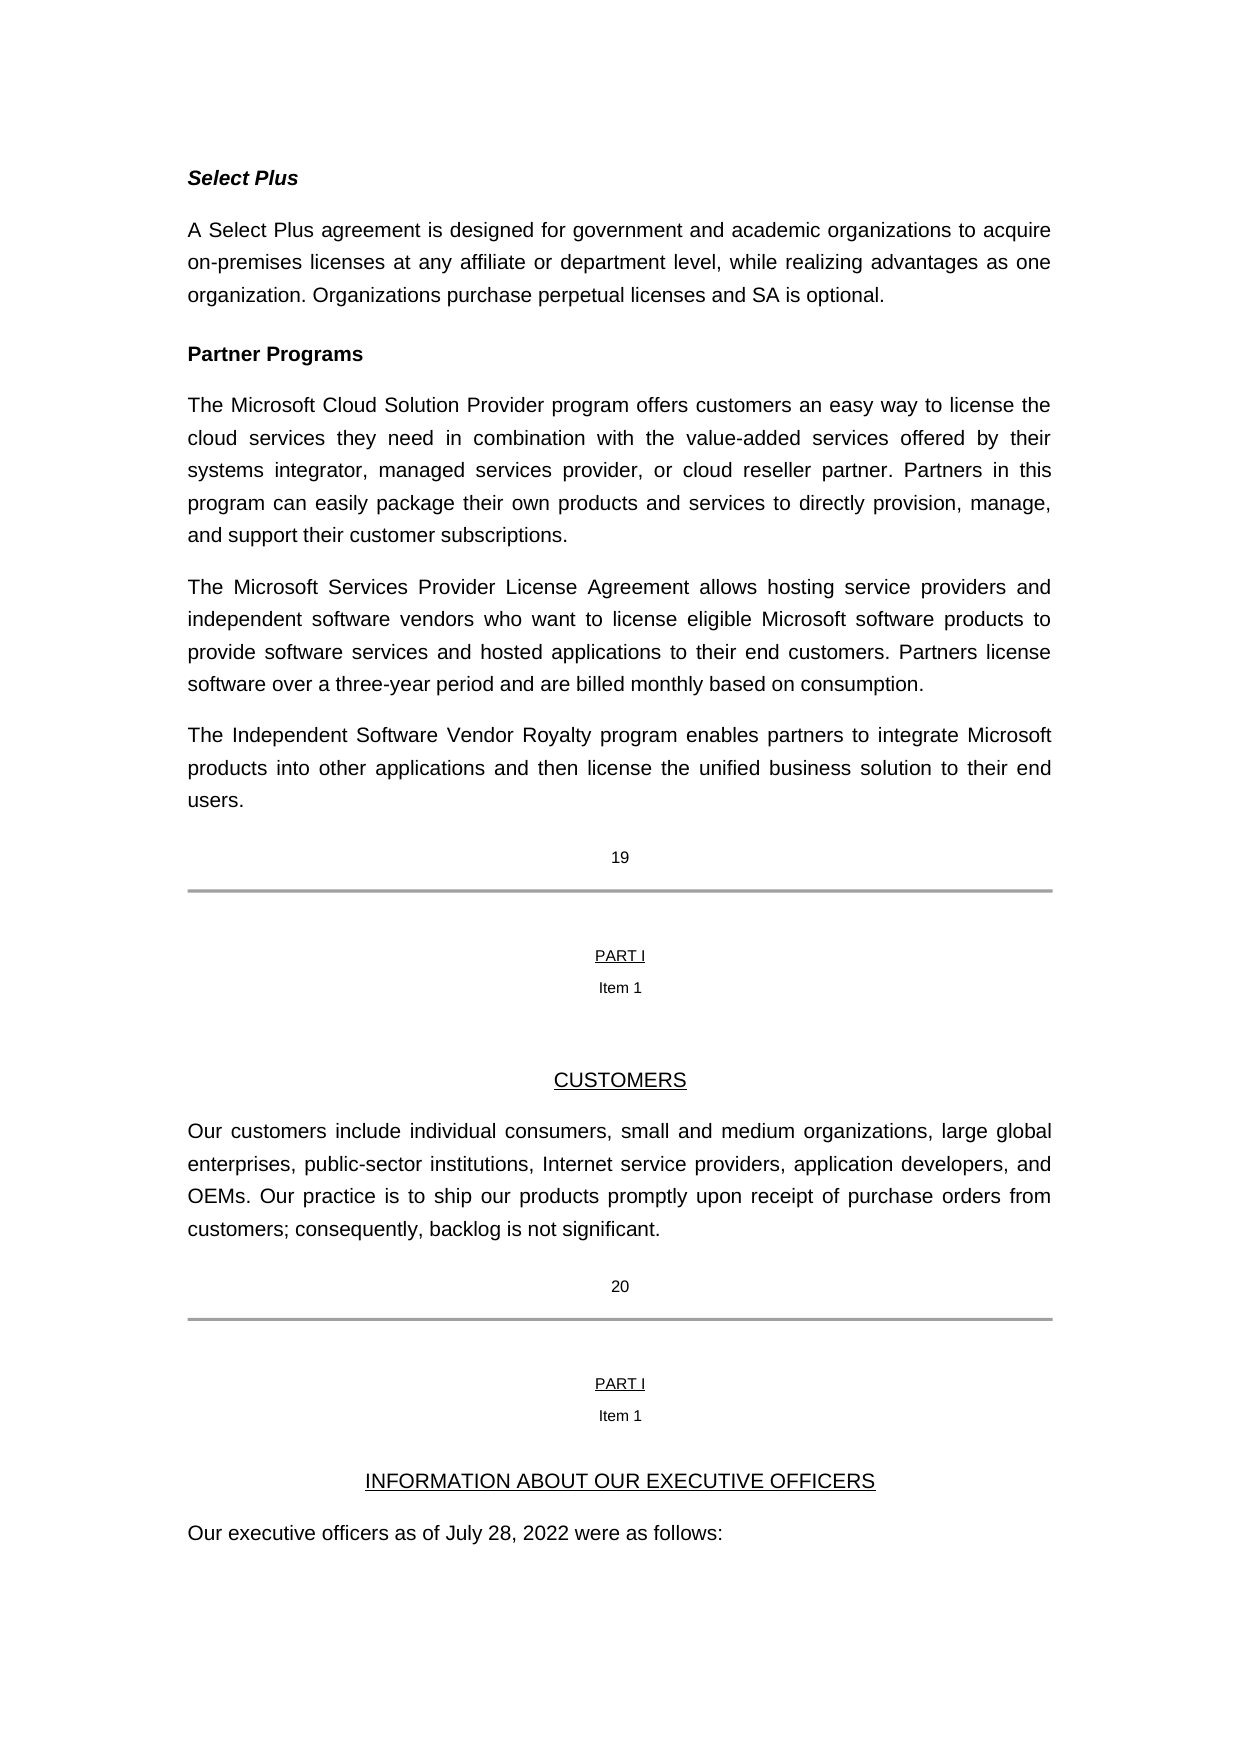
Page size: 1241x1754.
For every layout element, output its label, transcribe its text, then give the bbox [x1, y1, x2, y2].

text A Select Plus agreement is designed for government and academic organizations to acquire on-premises licenses at any affiliate or department level, while realizing advantages as one organization. Organizations purchase perpetual licenses and SA is optional. [187, 213, 1053, 311]
text PART I [187, 1367, 1053, 1400]
text Our executive officers as of July 28, 2022 were as follows: [187, 1516, 1053, 1549]
text Item 1 [187, 972, 1053, 1004]
text 20 [187, 1270, 1053, 1302]
text The Microsoft Cloud Solution Provider program offers customers an easy way to license the cloud services they need in combination with the value-added services offered by their systems integrator, managed services provider, or cloud reseller partner. Partners in this program can easily package their own products and services to directly provision, manage, and support their customer subscriptions. [187, 389, 1053, 552]
text PART I [187, 939, 1053, 972]
text Partner Programs [187, 338, 1053, 370]
text INFORMATION ABOUT OUR EXECUTIVE OFFICERS [187, 1465, 1053, 1497]
text CUSTOMERS [187, 1064, 1053, 1096]
text The Microsoft Services Provider License Agreement allows hosting service providers and independent software vendors who want to license eligible Microsoft software products to provide software services and hosted applications to their end customers. Partners license software over a three-year period and are billed monthly based on consumption. [187, 570, 1053, 700]
text Our customers include individual consumers, small and medium organizations, large global enterprises, public-sector institutions, Internet service providers, application developers, and OEMs. Our practice is to ship our products promptly upon receipt of purchase orders from customers; consequently, backlog is not significant. [187, 1115, 1053, 1245]
text Item 1 [187, 1400, 1053, 1432]
text The Independent Software Vendor Royalty program enables partners to integrate Microsoft products into other applications and then license the unified business solution to their end users. [187, 719, 1053, 817]
text 19 [187, 842, 1053, 874]
text Select Plus [187, 162, 1053, 194]
